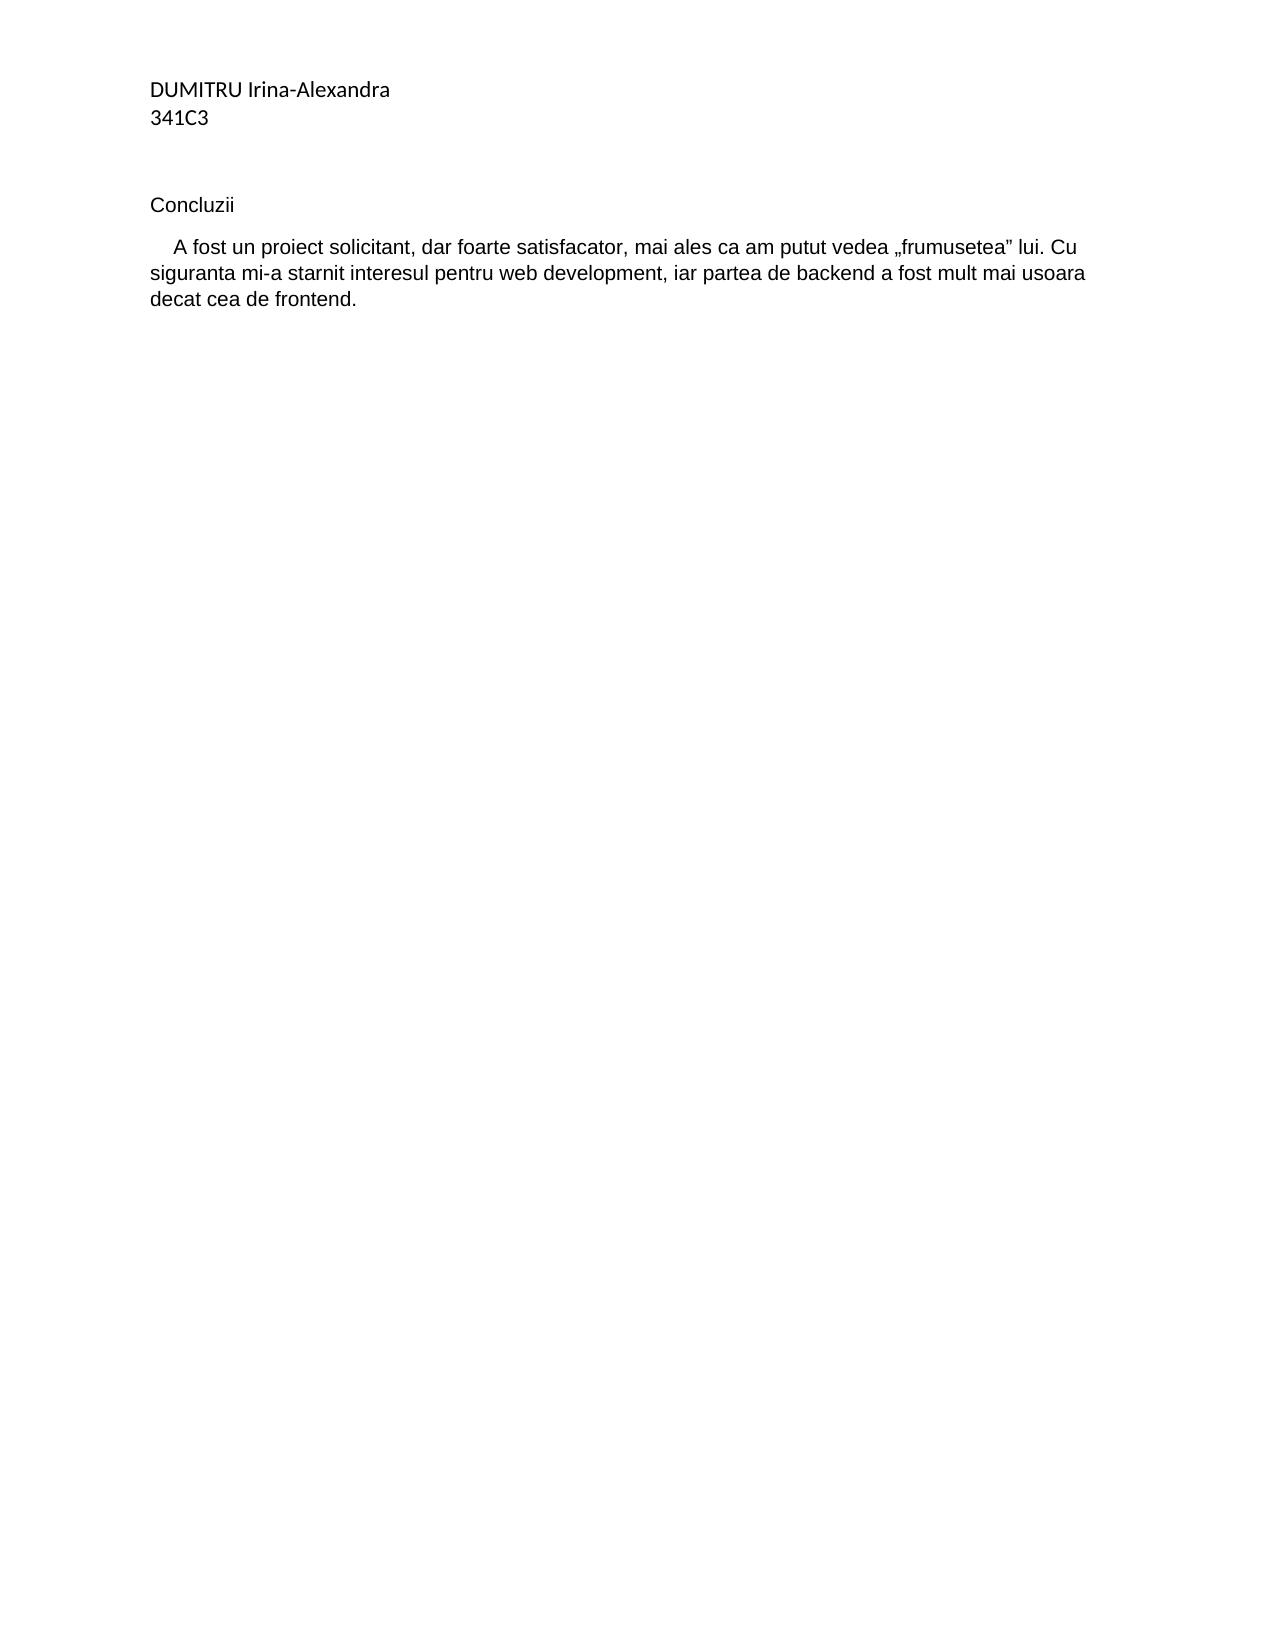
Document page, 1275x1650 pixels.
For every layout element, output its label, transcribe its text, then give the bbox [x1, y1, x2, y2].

text A fost un proiect solicitant, dar foarte satisfacator, mai ales ca am putut vedea „frumusetea” lui. Cu siguranta mi-a starnit interesul pentru web development, iar partea de backend a fost mult mai usoara decat cea de frontend. [150, 235, 1125, 311]
text Concluzii [150, 192, 1125, 216]
